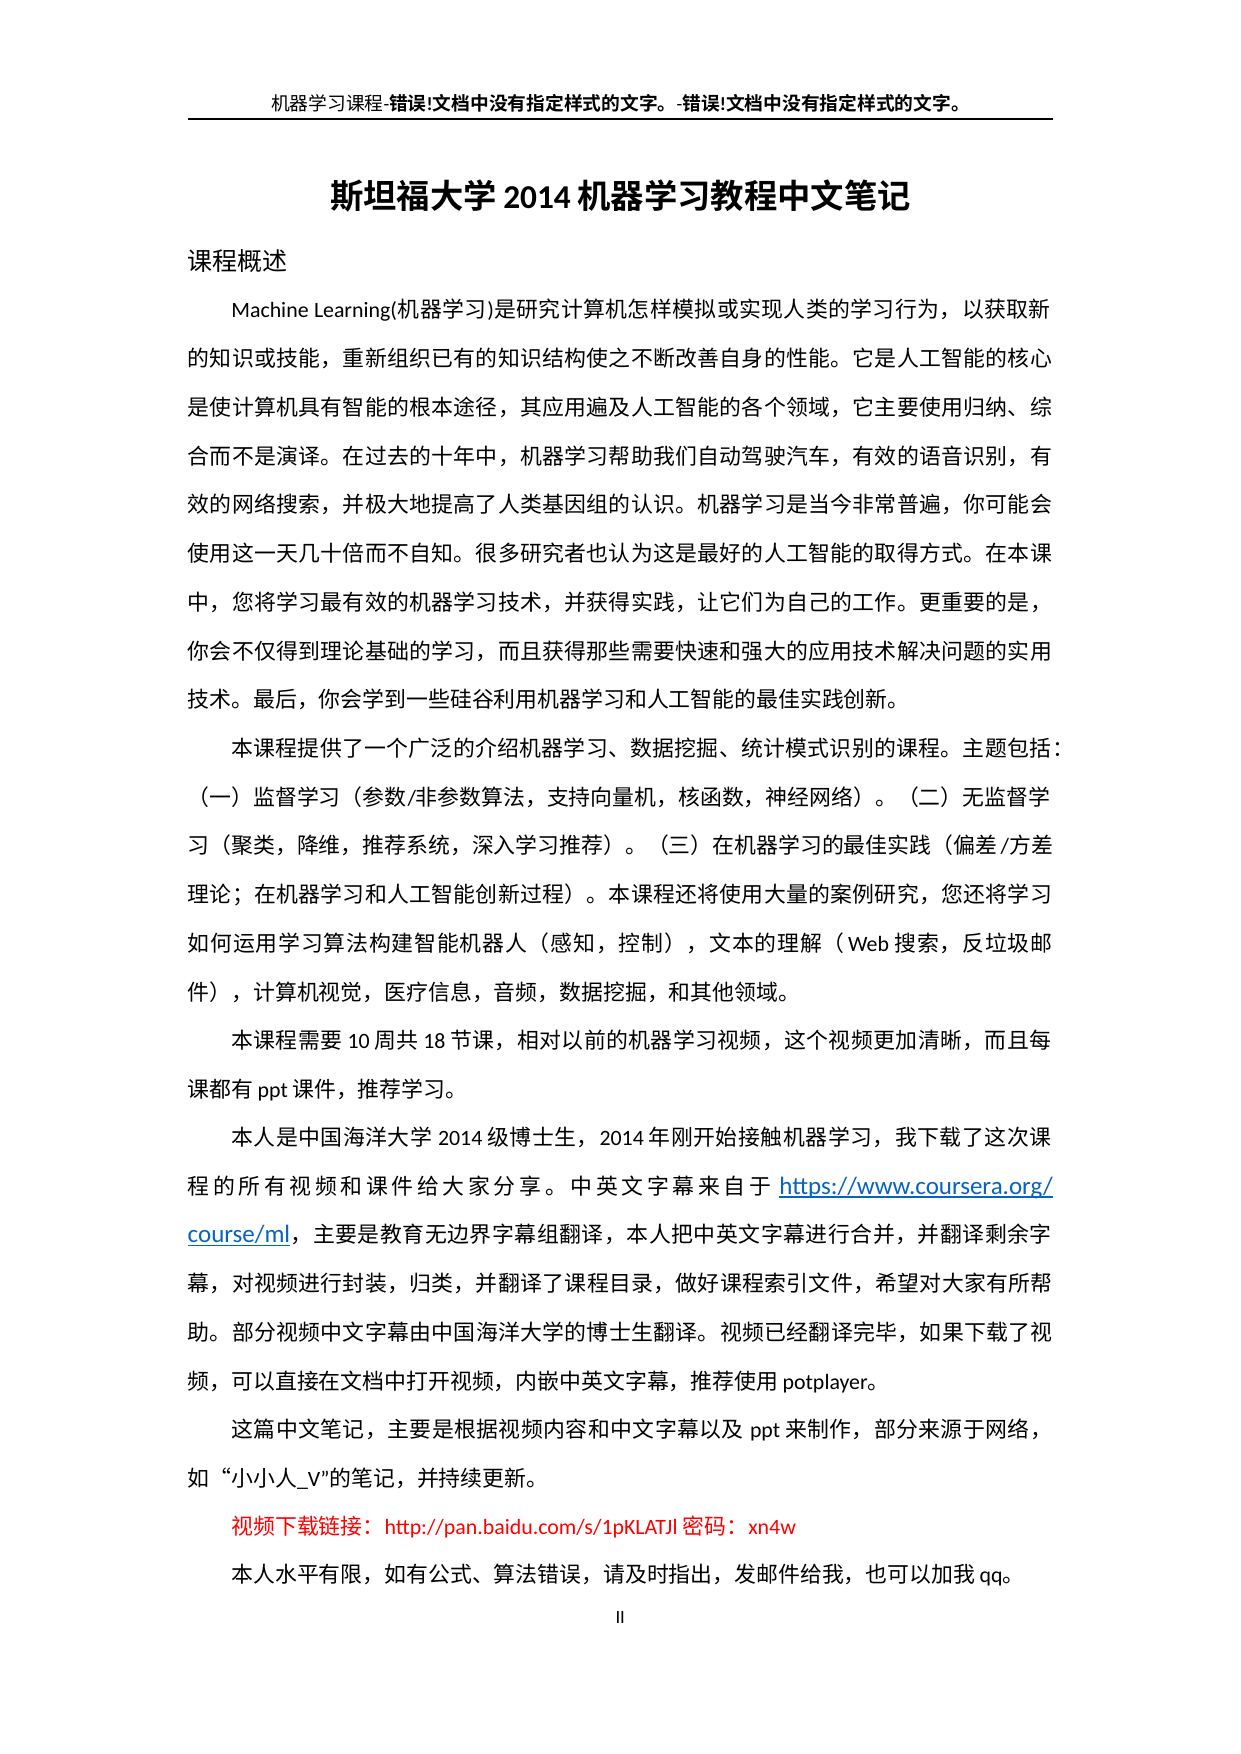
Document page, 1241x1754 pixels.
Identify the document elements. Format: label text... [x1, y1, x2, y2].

text 本课程提供了一个广泛的介绍机器学习、数据挖掘、统计模式识别的课程。主题包括：（一）监督学习（参数/非参数算法，支持向量机，核函数，神经网络）。（二）无监督学习（聚类，降维，推荐系统，深入学习推荐）。（三）在机器学习的最佳实践（偏差/方差理论；在机器学习和人工智能创新过程）。本课程还将使用大量的案例研究，您还将学习如何运用学习算法构建智能机器人（感知，控制），文本的理解（Web搜索，反垃圾邮件），计算机视觉，医疗信息，音频，数据挖掘，和其他领域。 [187, 730, 1053, 1007]
text 斯坦福大学2014机器学习教程中文笔记 [187, 162, 1053, 227]
text Machine Learning(机器学习)是研究计算机怎样模拟或实现人类的学习行为，以获取新的知识或技能，重新组织已有的知识结构使之不断改善自身的性能。它是人工智能的核心，是使计算机具有智能的根本途径，其应用遍及人工智能的各个领域，它主要使用归纳、综合而不是演译。在过去的十年中，机器学习帮助我们自动驾驶汽车，有效的语音识别，有效的网络搜索，并极大地提高了人类基因组的认识。机器学习是当今非常普遍，你可能会使用这一天几十倍而不自知。很多研究者也认为这是最好的人工智能的取得方式。在本课中，您将学习最有效的机器学习技术，并获得实践，让它们为自己的工作。更重要的是，你会不仅得到理论基础的学习，而且获得那些需要快速和强大的应用技术解决问题的实用技术。最后，你会学到一些硅谷利用机器学习和人工智能的最佳实践创新。 [187, 292, 1053, 714]
text 本人是中国海洋大学2014级博士生，2014年刚开始接触机器学习，我下载了这次课程的所有视频和课件给大家分享。中英文字幕来自于https://www.coursera.org/course/ml，主要是教育无边界字幕组翻译，本人把中英文字幕进行合并，并翻译剩余字幕，对视频进行封装，归类，并翻译了课程目录，做好课程索引文件，希望对大家有所帮助。部分视频中文字幕由中国海洋大学的博士生翻译。视频已经翻译完毕，如果下载了视频，可以直接在文档中打开视频，内嵌中英文字幕，推荐使用potplayer。 [187, 1119, 1053, 1396]
text 课程概述 [187, 227, 1053, 292]
text 视频下载链接：http://pan.baidu.com/s/1pKLATJl 密码：xn4w [187, 1509, 1053, 1541]
text 本人水平有限，如有公式、算法错误，请及时指出，发邮件给我，也可以加我qq。 [187, 1557, 1053, 1589]
text 这篇中文笔记，主要是根据视频内容和中文字幕以及ppt来制作，部分来源于网络，如“小小人_V”的笔记，并持续更新。 [187, 1412, 1053, 1493]
text 本课程需要10周共18节课，相对以前的机器学习视频，这个视频更加清晰，而且每课都有ppt课件，推荐学习。 [187, 1022, 1053, 1104]
